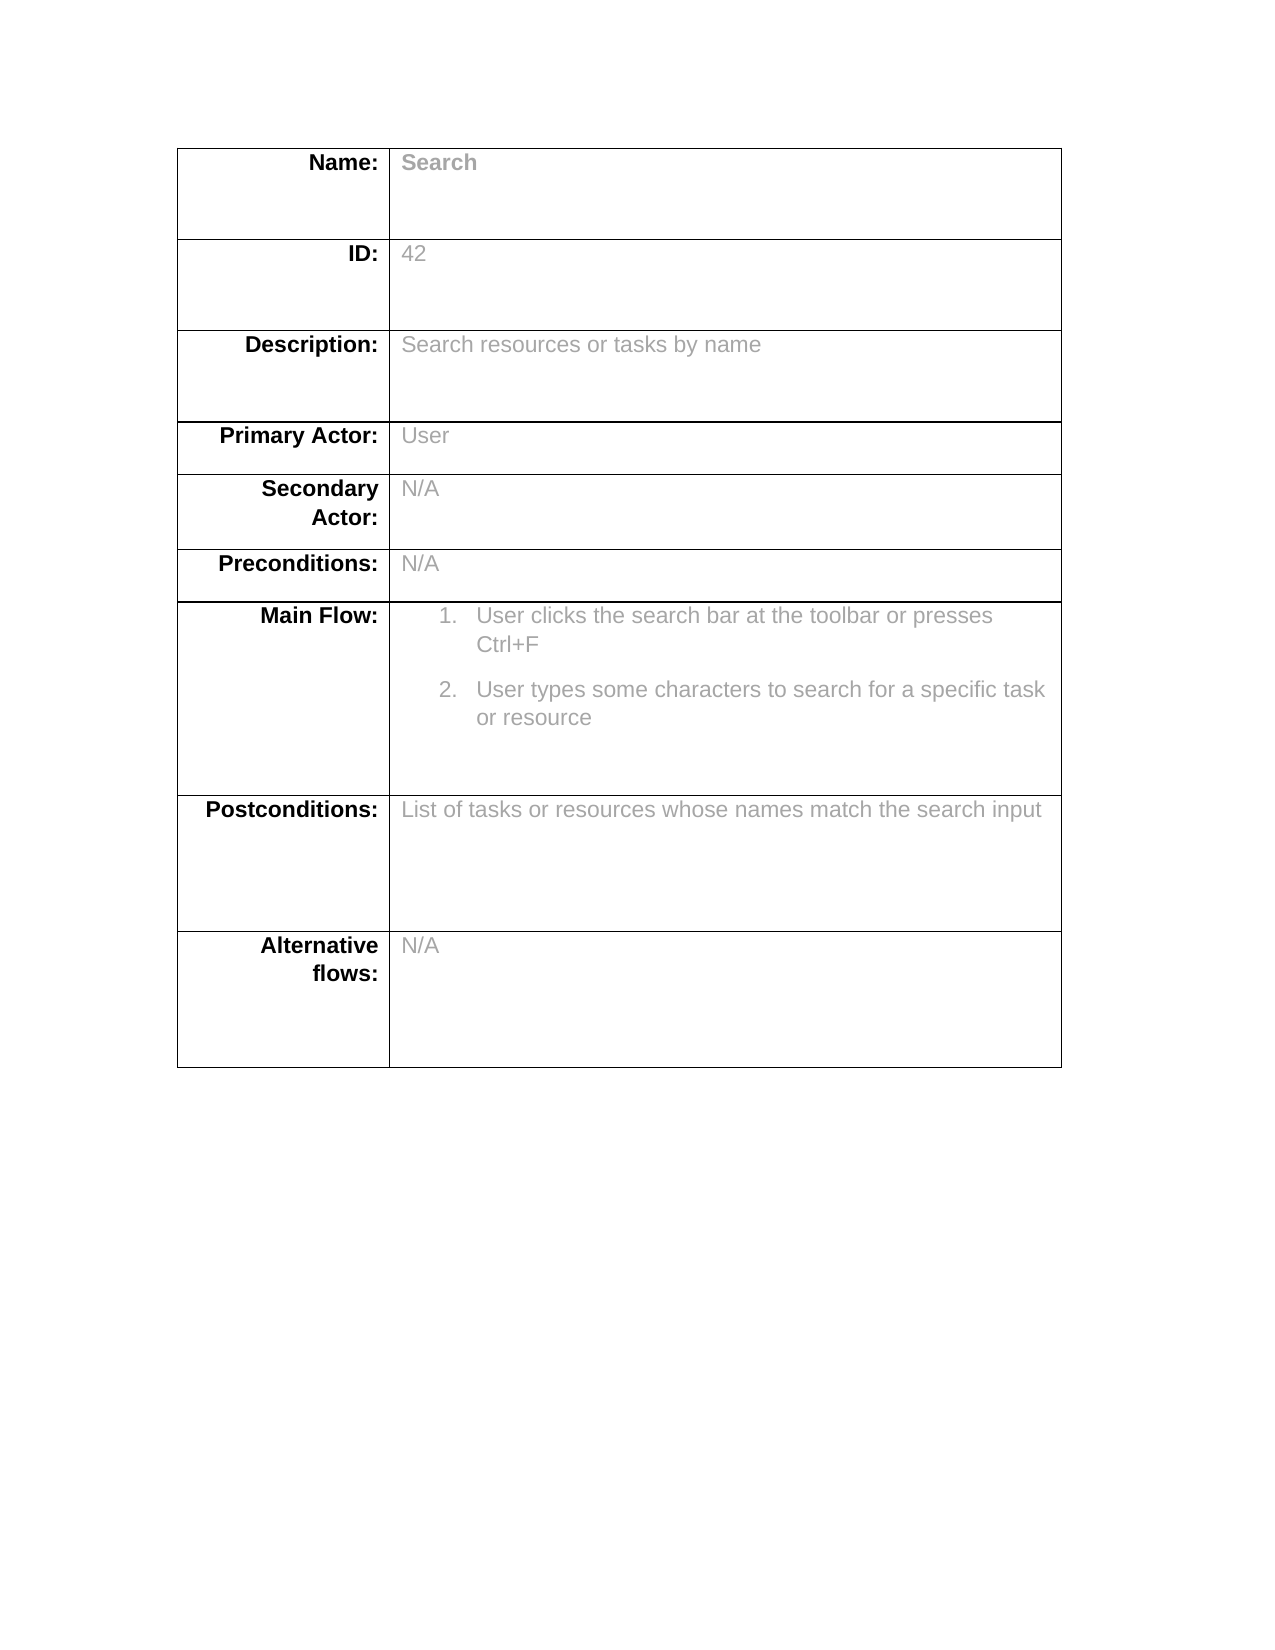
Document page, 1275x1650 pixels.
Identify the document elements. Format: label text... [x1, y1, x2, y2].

table_cell N/A [390, 550, 1061, 601]
table_cell N/A [390, 932, 1061, 1067]
table_cell ID: [178, 240, 389, 330]
table_cell Secondary Actor: [178, 475, 389, 549]
table_cell Preconditions: [178, 550, 389, 601]
table_cell Search resources or tasks by name [390, 331, 1061, 421]
table_cell Description: [178, 331, 389, 421]
table_cell User clicks the search bar at the toolbar or presses Ctrl+F User types some characters to search for a specific task or resource [390, 603, 1061, 794]
table_cell Main Flow: [178, 603, 389, 794]
table_cell User [390, 423, 1061, 474]
table_header Search [390, 149, 1061, 239]
table_cell List of tasks or resources whose names match the search input [390, 796, 1061, 931]
table_cell N/A [390, 475, 1061, 549]
table_cell Postconditions: [178, 796, 389, 931]
table_header Name: [178, 149, 389, 239]
table_cell Primary Actor: [178, 423, 389, 474]
table_cell 42 [390, 240, 1061, 330]
table_cell Alternative flows: [178, 932, 389, 1067]
